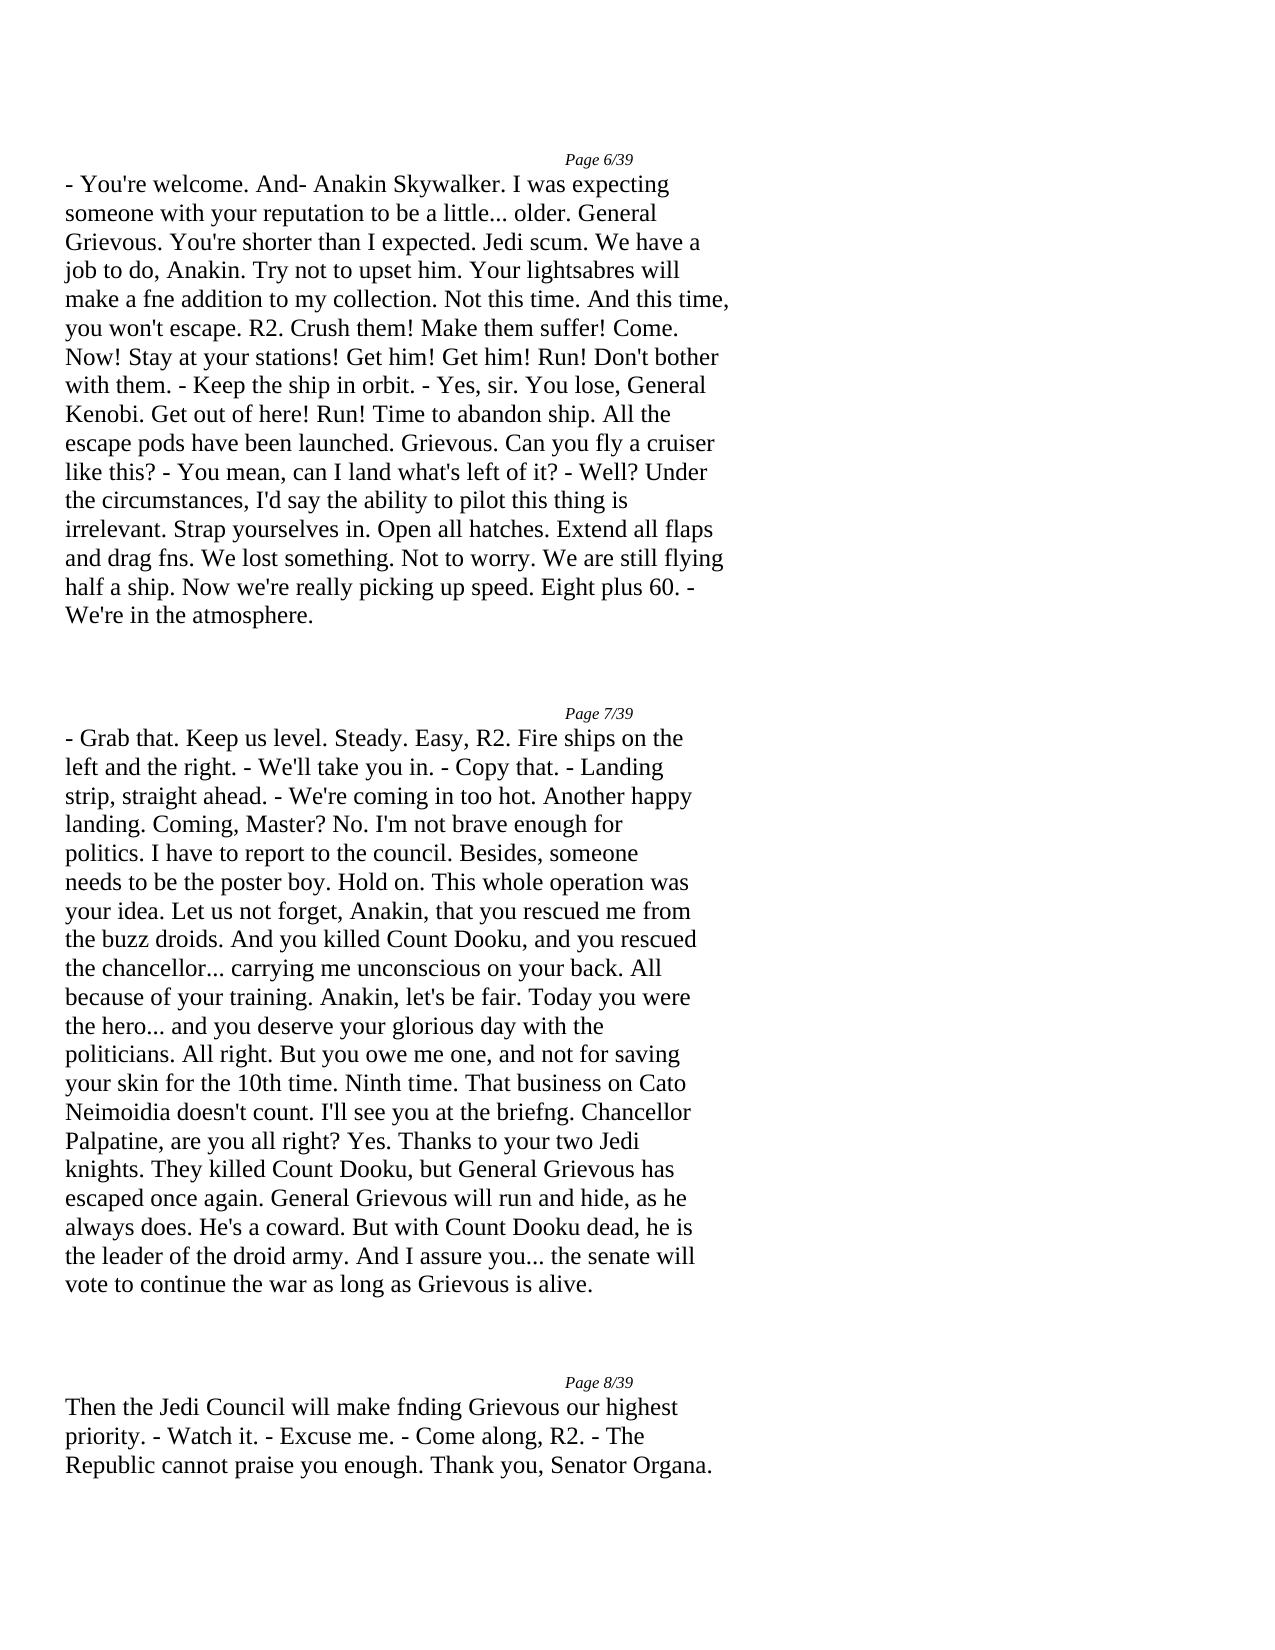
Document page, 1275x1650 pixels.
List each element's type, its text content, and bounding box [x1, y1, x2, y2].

text - Grab that. Keep us level. Steady. Easy, R2. Fire ships on the left and the right. - We'll take you in. - Copy that. - Landing strip, straight ahead. - We're coming in too hot. Another happy landing. Coming, Master? No. I'm not brave enough for politics. I have to report to the council. Besides, someone needs to be the poster boy. Hold on. This whole operation was your idea. Let us not forget, Anakin, that you rescued me from the buzz droids. And you killed Count Dooku, and you rescued the chancellor... carrying me unconscious on your back. All because of your training. Anakin, let's be fair. Today you were the hero... and you deserve your glorious day with the politicians. All right. But you owe me one, and not for saving your skin for the 10th time. Ninth time. That business on Cato Neimoidia doesn't count. I'll see you at the briefng. Chancellor Palpatine, are you all right? Yes. Thanks to your two Jedi knights. They killed Count Dooku, but General Grievous has escaped once again. General Grievous will run and hide, as he always does. He's a coward. But with Count Dooku dead, he is the leader of the droid army. And I assure you... the senate will vote to continue the war as long as Grievous is alive. [65, 723, 700, 1298]
text Page 8/39 [565, 1373, 690, 1392]
text Page 7/39 [565, 704, 690, 723]
text - You're welcome. And- Anakin Skywalker. I was expecting someone with your reputation to be a little... older. General Grievous. You're shorter than I expected. Jedi scum. We have a job to do, Anakin. Try not to upset him. Your lightsabres will make a fne addition to my collection. Not this time. And this time, you won't escape. R2. Crush them! Make them suffer! Come. Now! Stay at your stations! Get him! Get him! Run! Don't bother with them. - Keep the ship in orbit. - Yes, sir. You lose, General Kenobi. Get out of here! Run! Time to abandon ship. All the escape pods have been launched. Grievous. Can you fly a cruiser like this? - You mean, can I land what's left of it? - Well? Under the circumstances, I'd say the ability to pilot this thing is irrelevant. Strap yourselves in. Open all hatches. Extend all flaps and drag fns. We lost something. Not to worry. We are still flying half a ship. Now we're really picking up speed. Eight plus 60. - We're in the atmosphere. [65, 169, 730, 629]
text Page 6/39 [565, 150, 690, 169]
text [65, 1392, 730, 1479]
